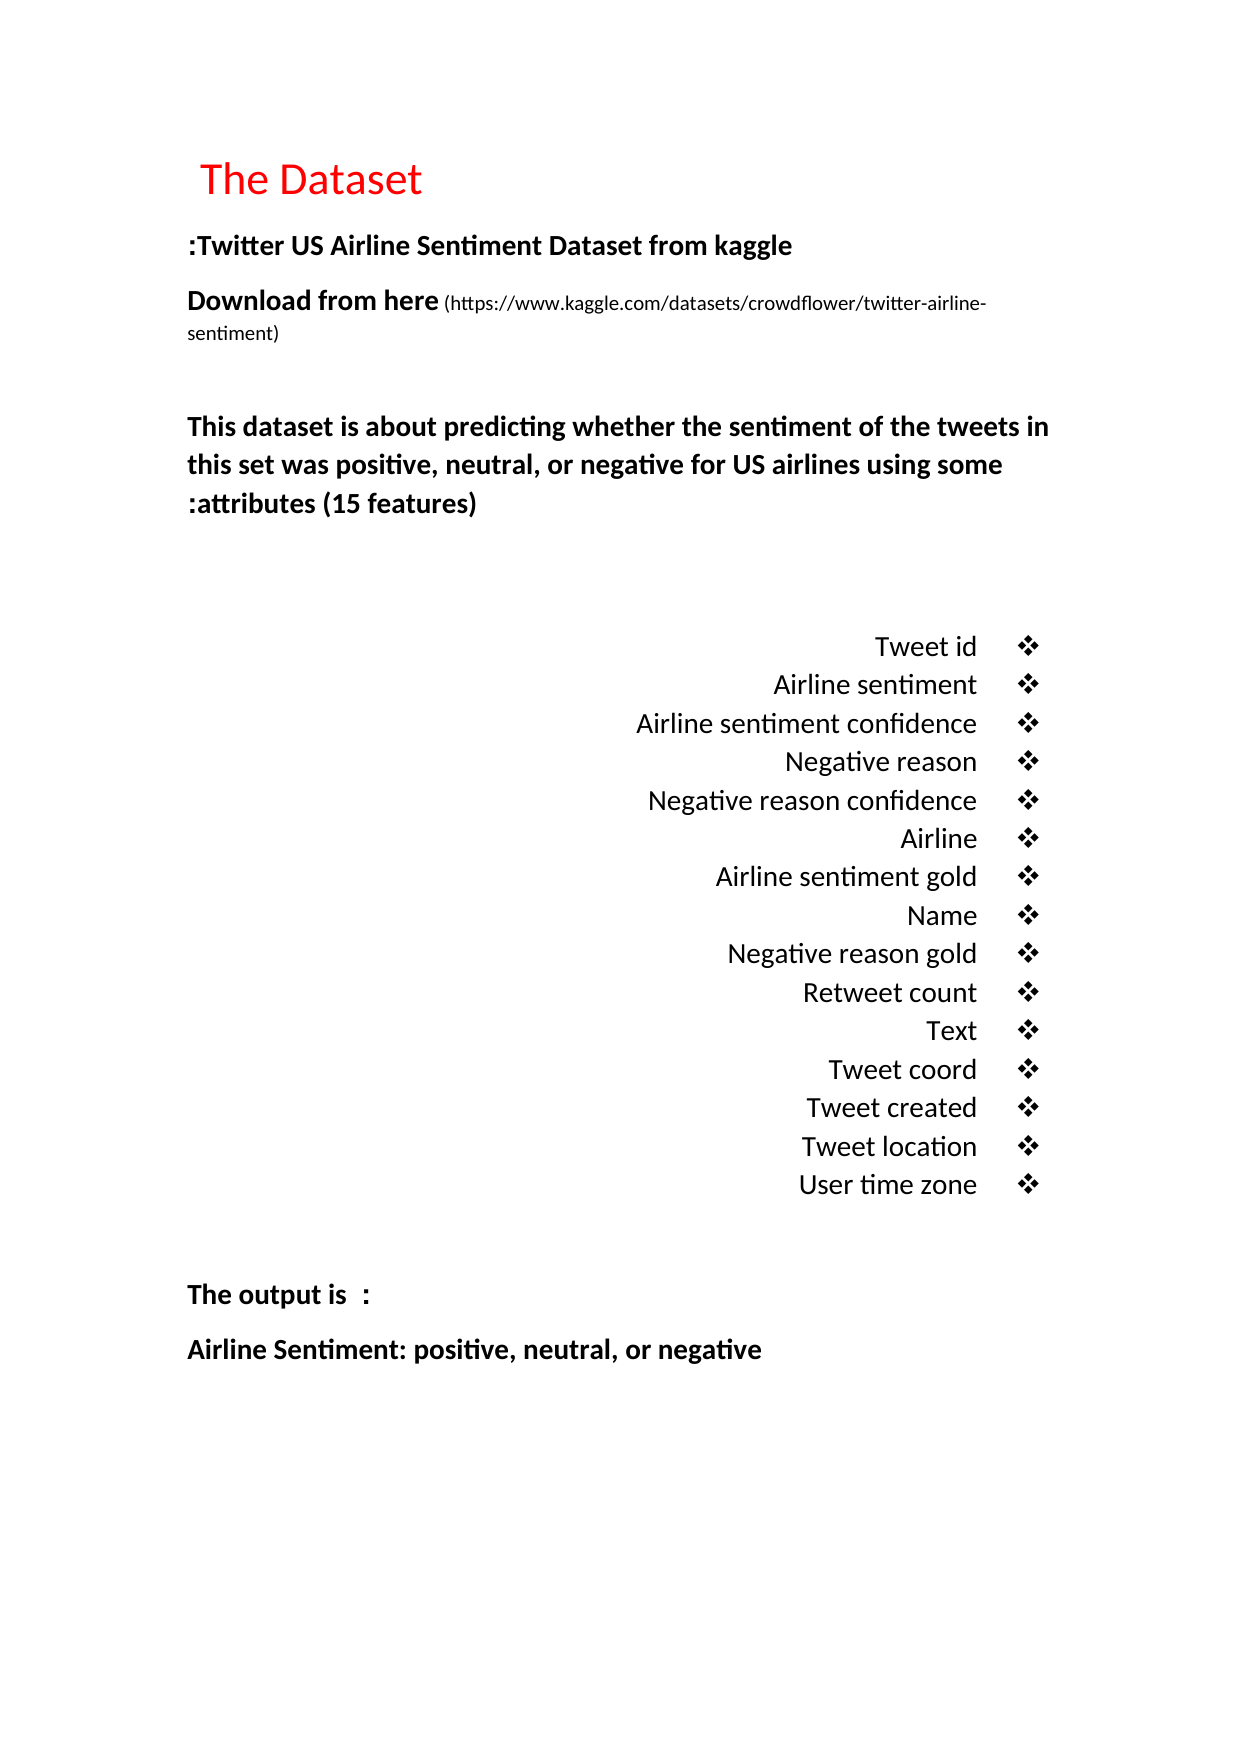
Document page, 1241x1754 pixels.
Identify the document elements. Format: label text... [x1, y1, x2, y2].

list Retweet count [187, 974, 1015, 1009]
list Airline sentiment [187, 666, 1015, 702]
text Airline Sentiment: positive, neutral, or negative [187, 1331, 1015, 1367]
text This dataset is about predicting whether the sentiment of the tweets in this set was positive, neutral, or negative for US airlines using some attributes (15 features): [187, 408, 1053, 520]
list User time zone [187, 1166, 1015, 1202]
list Tweet id [187, 628, 1015, 663]
list Negative reason [187, 743, 1015, 779]
list Tweet created [187, 1089, 1015, 1125]
text : The output is [187, 1276, 1015, 1312]
list Negative reason gold [187, 935, 1015, 971]
list Tweet location [187, 1128, 1015, 1163]
list Airline sentiment gold [187, 858, 1015, 894]
list Tweet coord [187, 1051, 1015, 1086]
list Airline sentiment confidence [187, 705, 1015, 740]
list Negative reason confidence [187, 782, 1015, 817]
text The Dataset [187, 150, 1053, 206]
text Download from here (https://www.kaggle.com/datasets/crowdflower/twitter-airline-sentiment) [187, 282, 1053, 345]
text Twitter US Airline Sentiment Dataset from kaggle: [187, 227, 1053, 263]
list Text [187, 1012, 1015, 1048]
list Airline [187, 820, 1015, 856]
list Name [187, 897, 1015, 933]
